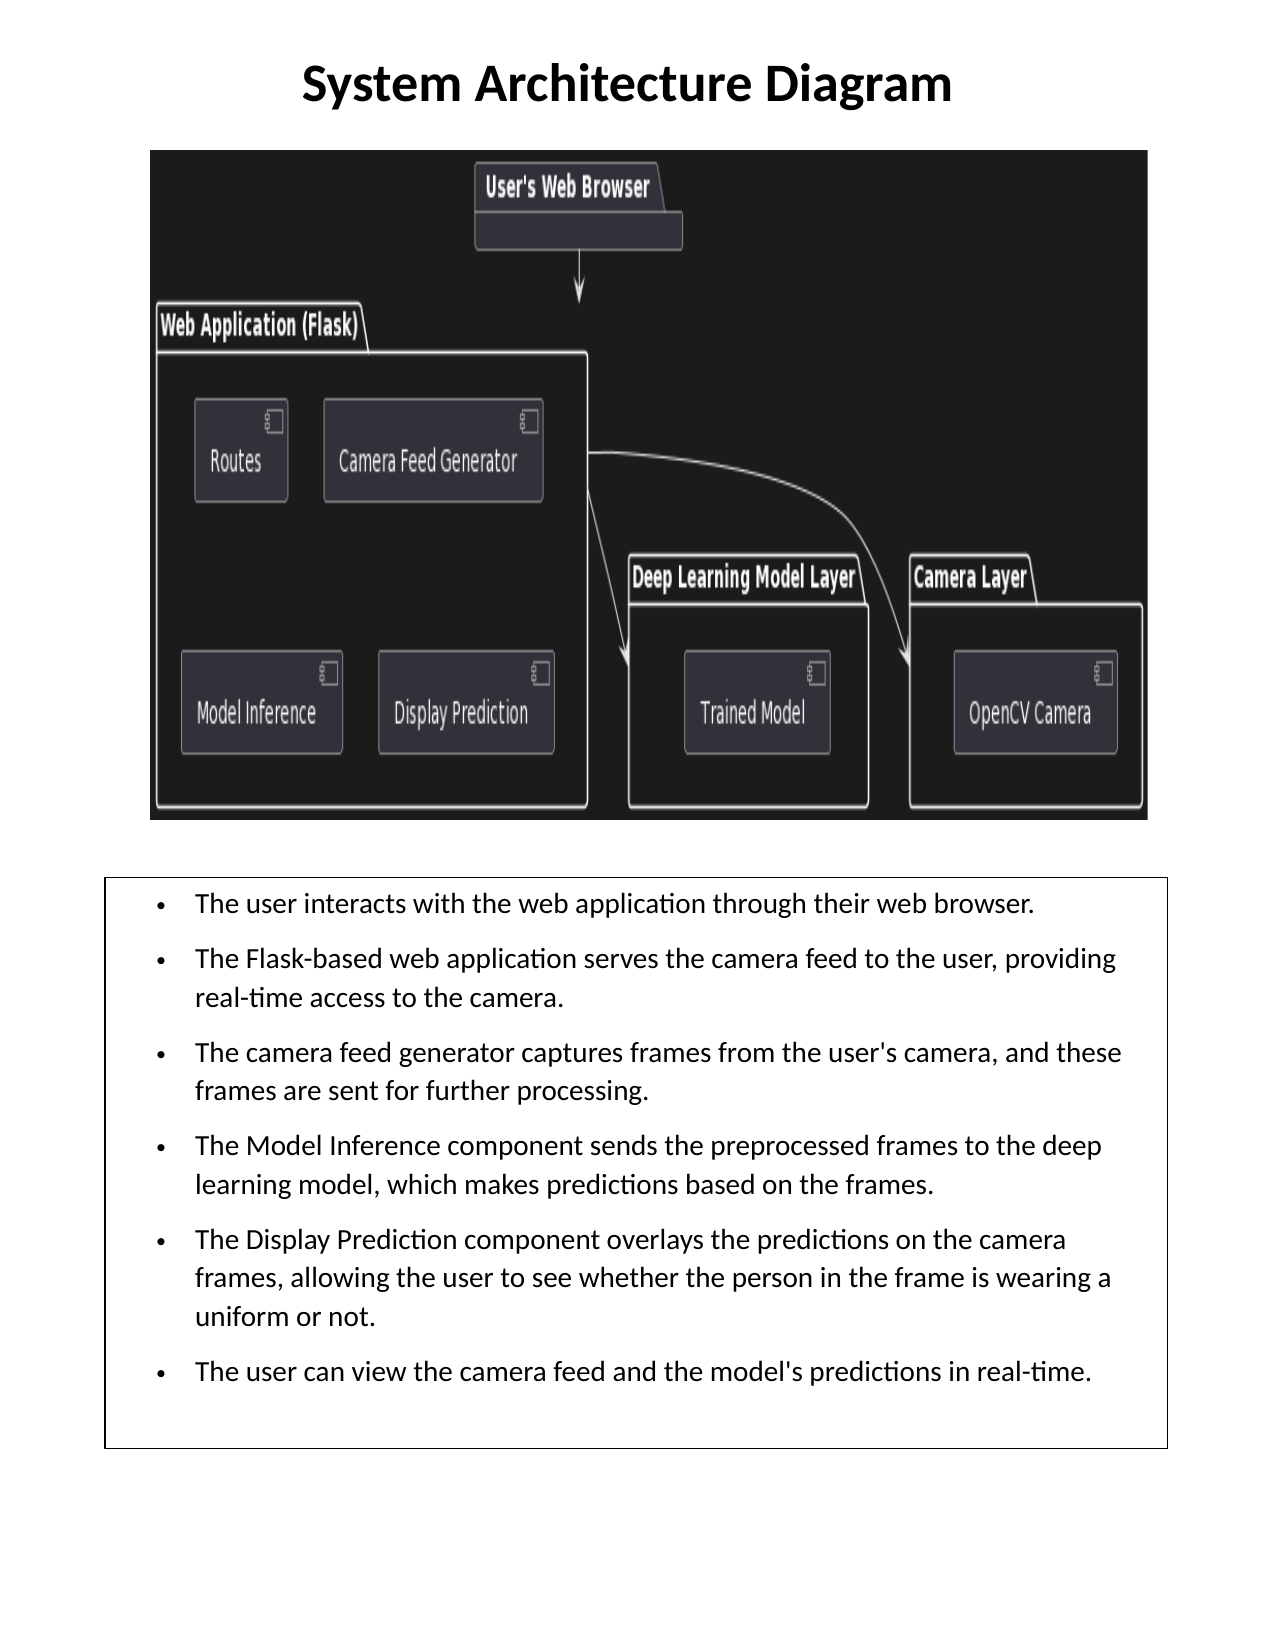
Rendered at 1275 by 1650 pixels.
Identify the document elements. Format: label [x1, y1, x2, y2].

picture [150, 150, 1148, 820]
